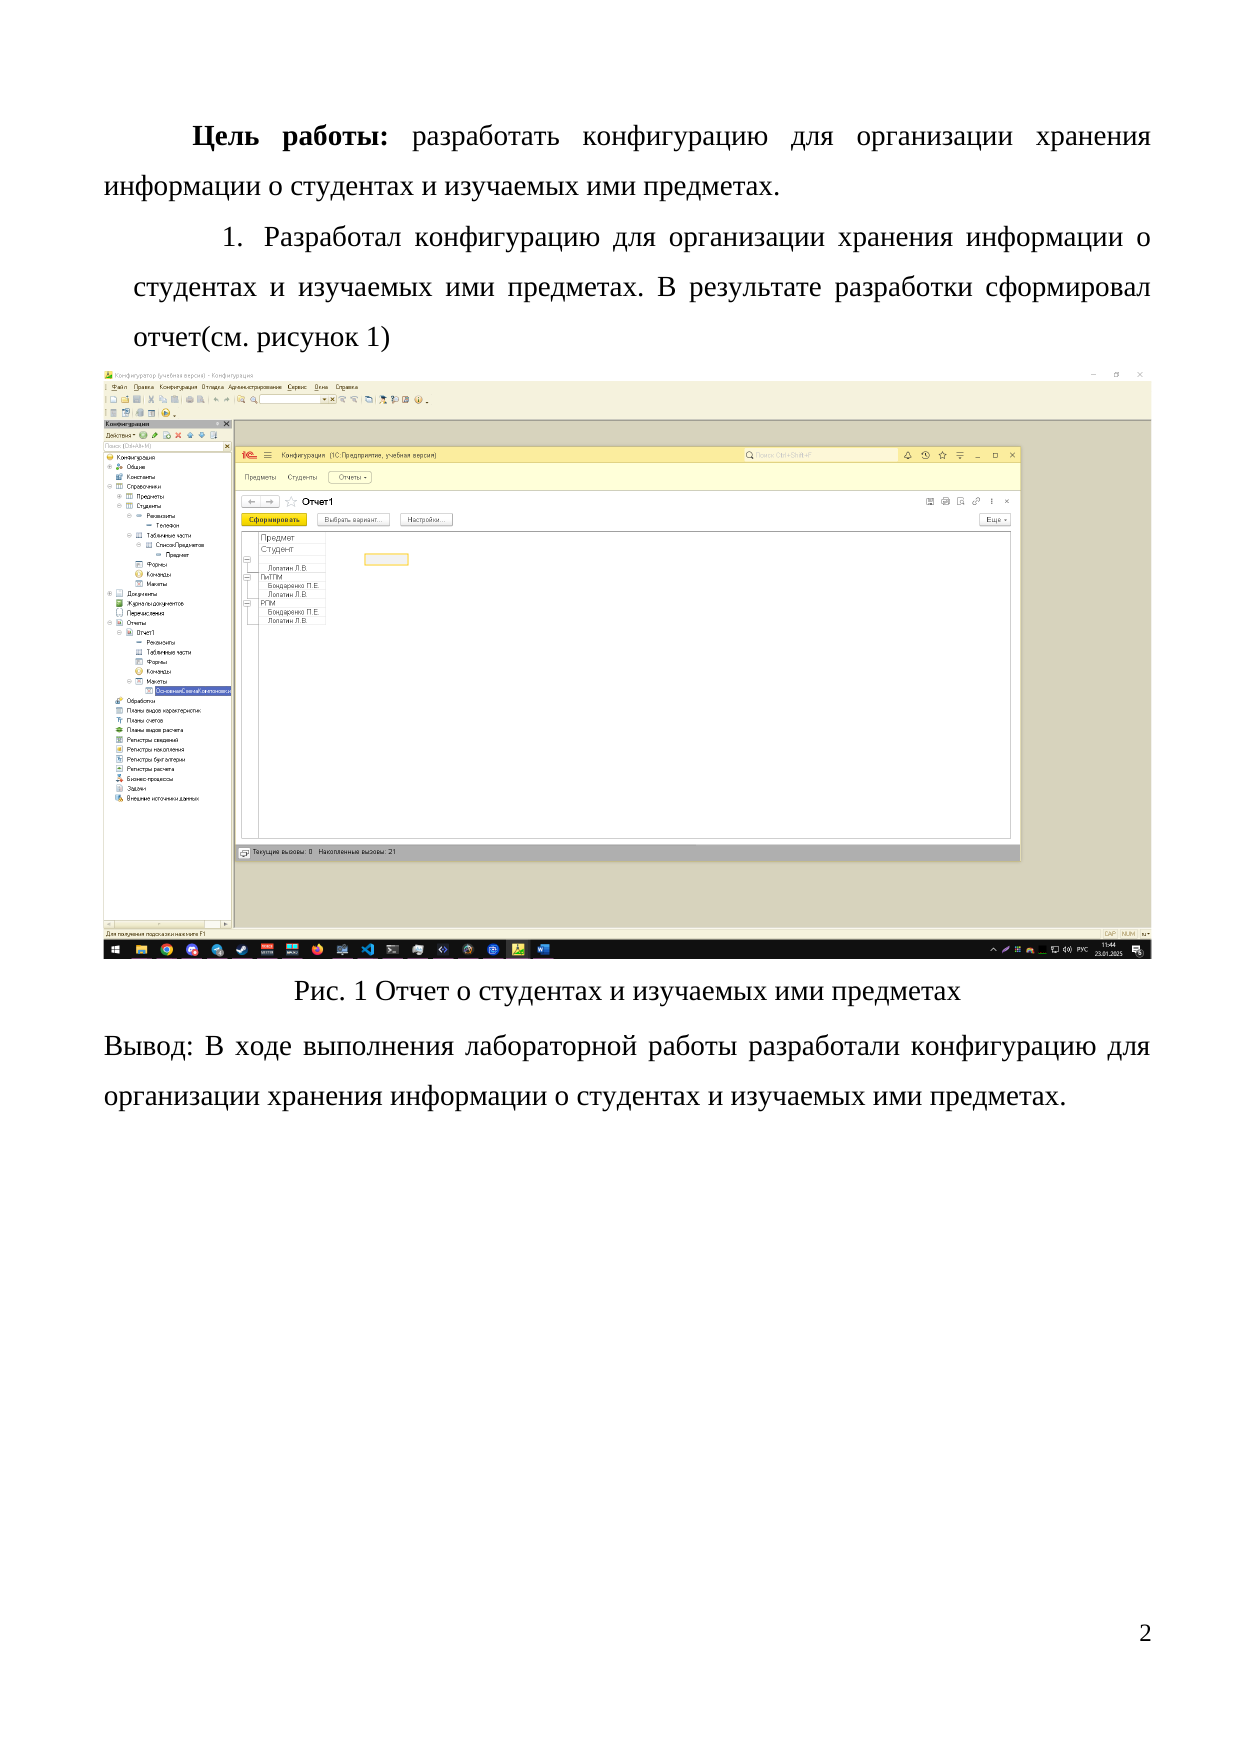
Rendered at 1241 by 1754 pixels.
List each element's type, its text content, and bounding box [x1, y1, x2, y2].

text Рис. 1 Отчет о студентах и изучаемых ими предметах [103, 973, 1152, 1007]
picture [103, 369, 1152, 959]
text Цель работы: разработать конфигурацию для организации хранения информации о студентах и изучаемых ими предметах. [103, 118, 1152, 202]
list Разработал конфигурацию для организации хранения информации о студентах и изучаемых ими предметах. В результате разработки сформировал отчет(см. рисунок 1) [133, 219, 1152, 353]
text Вывод: В ходе выполнения лабораторной работы разработали конфигурацию для организации хранения информации о студентах и изучаемых ими предметах. [103, 1028, 1152, 1112]
